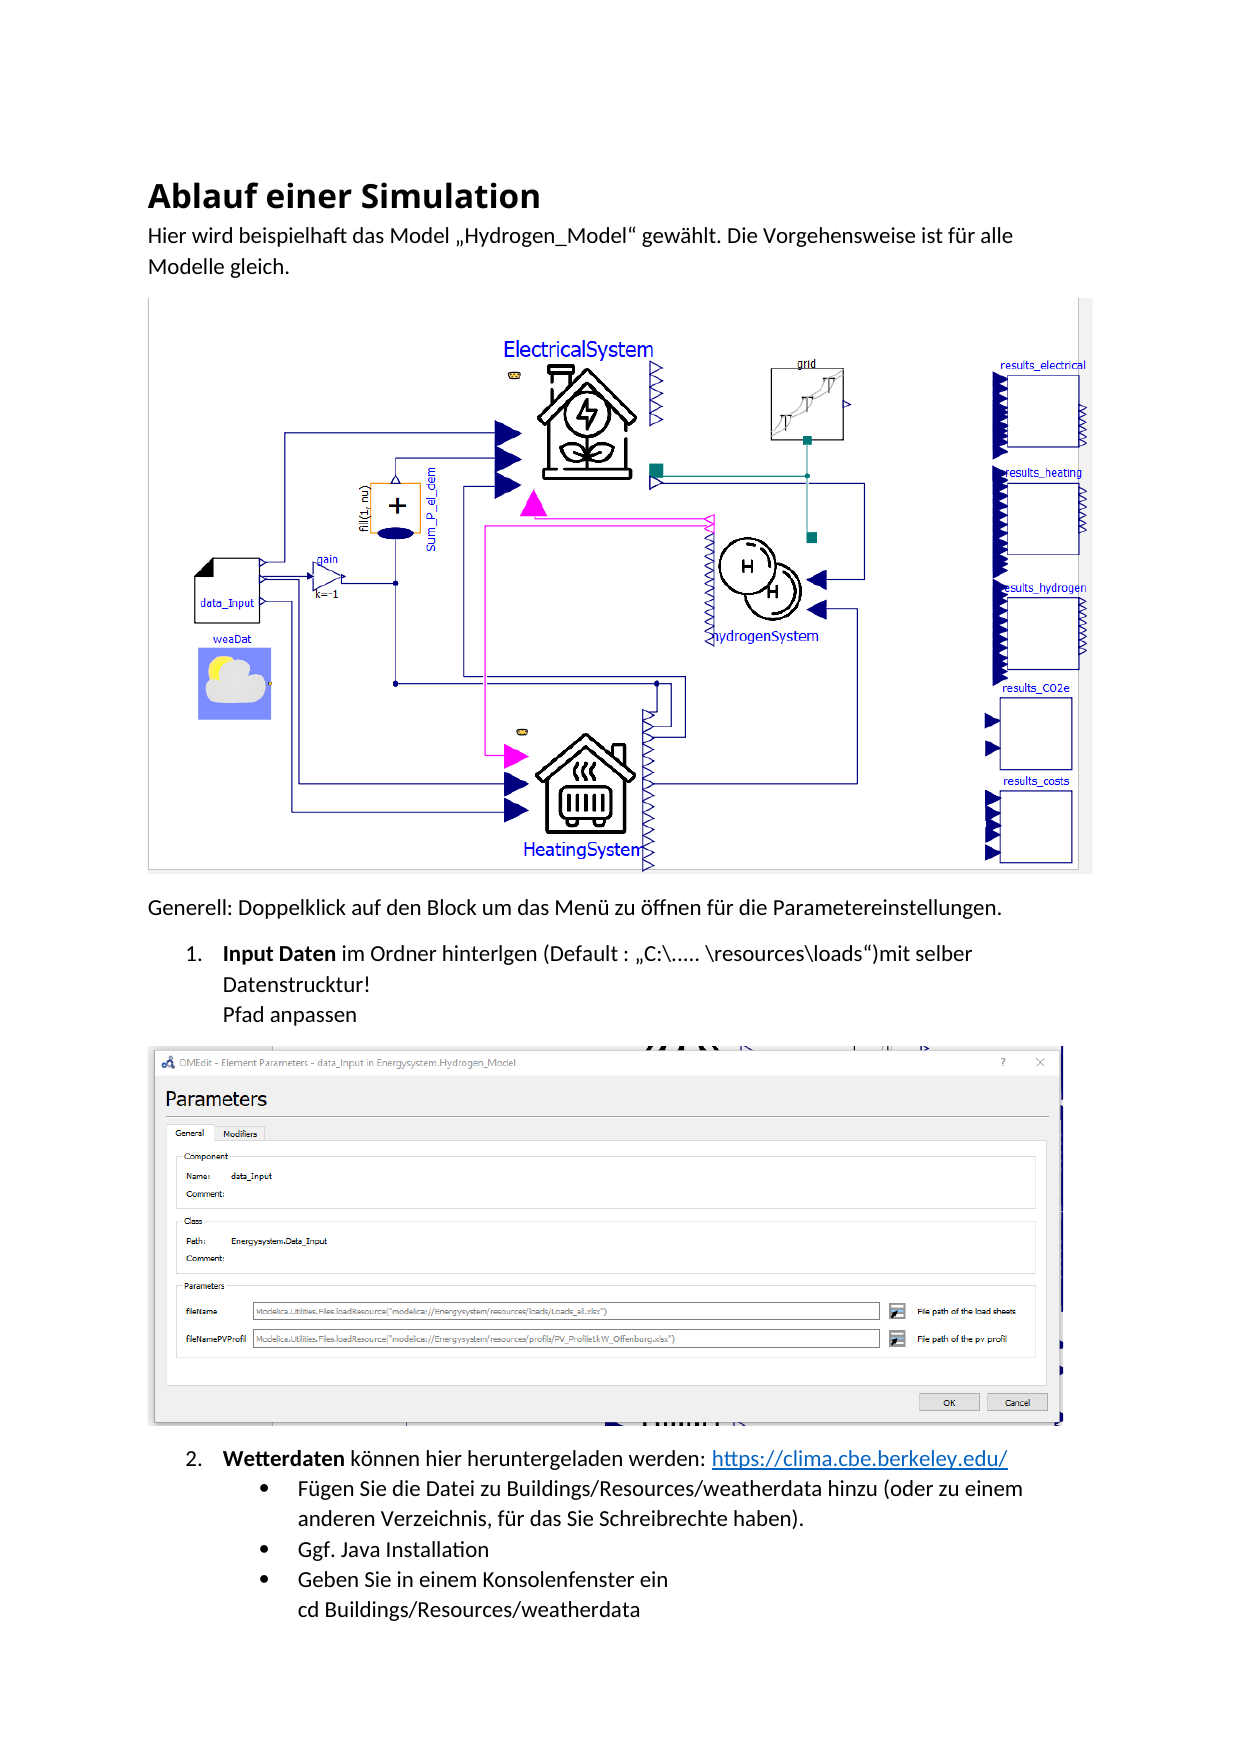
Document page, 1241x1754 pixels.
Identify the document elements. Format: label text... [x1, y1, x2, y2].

list Ggf. Java Installation [260, 1535, 1093, 1563]
list cd Buildings/Resources/weatherdata [298, 1595, 1093, 1623]
list Geben Sie in einem Konsolenfenster ein [260, 1565, 1093, 1593]
list Input Daten im Ordner hinterlgen (Default : „C:\..... \resources\loads“)mit selber Datenstrucktur! [185, 939, 1093, 998]
list Wetterdaten können hier heruntergeladen werden: https://clima.cbe.berkeley.edu/ [185, 1444, 1093, 1472]
text Hier wird beispielhaft das Model „Hydrogen_Model“ gewählt. Die Vorgehensweise ist für alle Modelle gleich. [148, 222, 1093, 280]
text Generell: Doppelklick auf den Block um das Menü zu öffnen für die Parametereinstellungen. [148, 893, 1093, 921]
picture [147, 298, 1093, 874]
list Pfad anpassen [223, 1000, 1093, 1028]
list Fügen Sie die Datei zu Buildings/Resources/weatherdata hinzu (oder zu einem anderen Verzeichnis, für das Sie Schreibrechte haben). [260, 1474, 1093, 1532]
subtitle Ablauf einer Simulation [148, 173, 1093, 218]
picture [147, 1046, 1064, 1426]
